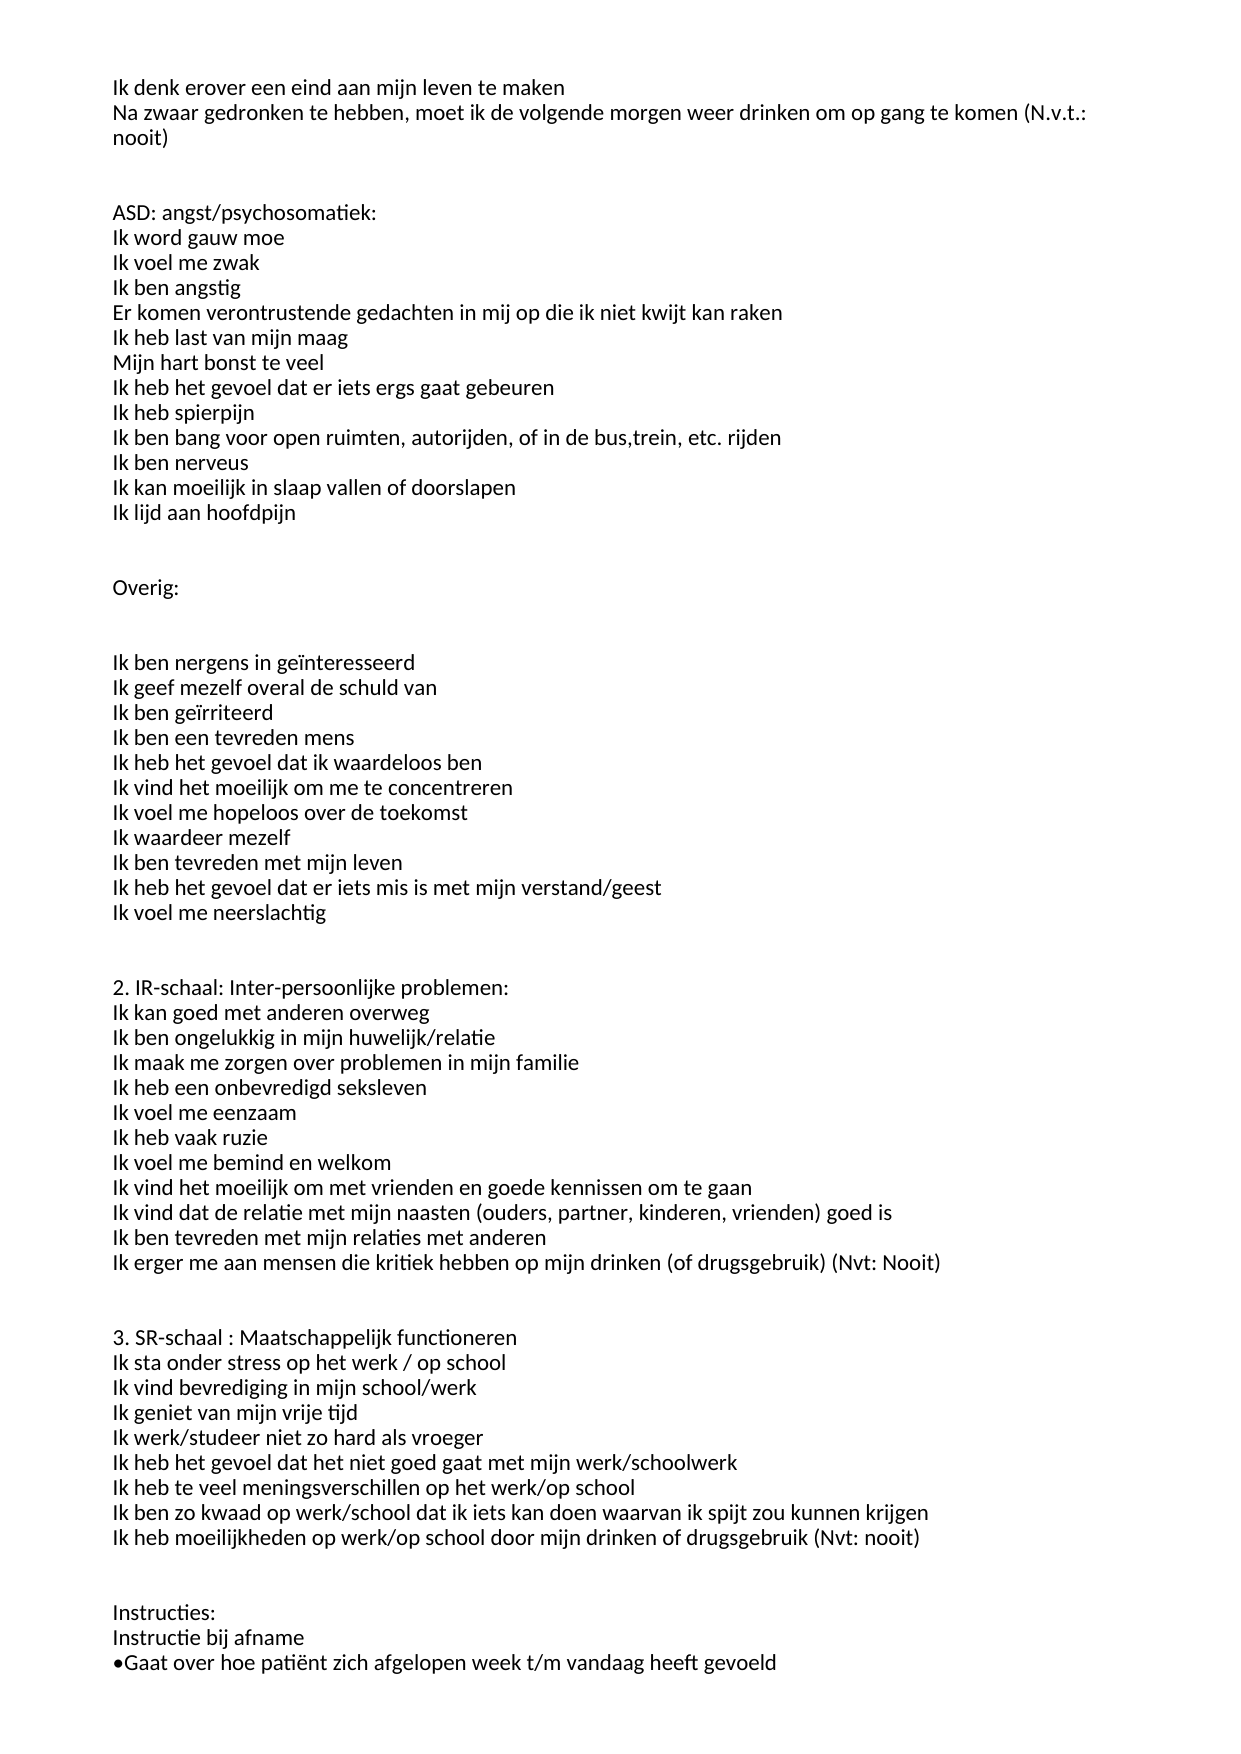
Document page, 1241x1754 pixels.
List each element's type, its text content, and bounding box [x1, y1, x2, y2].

text Ik heb een onbevredigd seksleven [112, 1075, 1128, 1100]
text Ik vind het moeilijk om me te concentreren [112, 775, 1128, 800]
text •Gaat over hoe patiënt zich afgelopen week t/m vandaag heeft gevoeld [112, 1650, 1128, 1675]
text Ik vind het moeilijk om met vrienden en goede kennissen om te gaan [112, 1175, 1128, 1200]
text Ik heb het gevoel dat ik waardeloos ben [112, 750, 1128, 775]
text Ik ben bang voor open ruimten, autorijden, of in de bus,trein, etc. rijden [112, 425, 1128, 450]
text Ik geef mezelf overal de schuld van [112, 675, 1128, 700]
text Ik werk/studeer niet zo hard als vroeger [112, 1425, 1128, 1450]
text Er komen verontrustende gedachten in mij op die ik niet kwijt kan raken [112, 300, 1128, 325]
text Ik heb last van mijn maag [112, 325, 1128, 350]
text Mijn hart bonst te veel [112, 350, 1128, 375]
text Ik voel me eenzaam [112, 1100, 1128, 1125]
text 2. IR-schaal: Inter-persoonlijke problemen: [112, 975, 1128, 1000]
text Ik kan goed met anderen overweg [112, 1000, 1128, 1025]
text Ik heb het gevoel dat het niet goed gaat met mijn werk/schoolwerk [112, 1450, 1128, 1475]
text Ik vind bevrediging in mijn school/werk [112, 1375, 1128, 1400]
text Na zwaar gedronken te hebben, moet ik de volgende morgen weer drinken om op gang te komen (N.v.t.: nooit) [112, 100, 1128, 150]
text Ik denk erover een eind aan mijn leven te maken [112, 75, 1128, 100]
text Ik sta onder stress op het werk / op school [112, 1350, 1128, 1375]
text Instructies: [112, 1600, 1128, 1625]
text Ik ben een tevreden mens [112, 725, 1128, 750]
text Ik heb moeilijkheden op werk/op school door mijn drinken of drugsgebruik (Nvt: nooit) [112, 1525, 1128, 1550]
text Instructie bij afname [112, 1625, 1128, 1650]
text Ik heb het gevoel dat er iets ergs gaat gebeuren [112, 375, 1128, 400]
text Ik voel me bemind en welkom [112, 1150, 1128, 1175]
text 3. SR-schaal : Maatschappelijk functioneren [112, 1325, 1128, 1350]
text Ik heb het gevoel dat er iets mis is met mijn verstand/geest [112, 875, 1128, 900]
text Ik geniet van mijn vrije tijd [112, 1400, 1128, 1425]
text Ik lijd aan hoofdpijn [112, 500, 1128, 525]
text Ik ben tevreden met mijn leven [112, 850, 1128, 875]
text Ik erger me aan mensen die kritiek hebben op mijn drinken (of drugsgebruik) (Nvt: Nooit) [112, 1250, 1128, 1275]
text Ik ben ongelukkig in mijn huwelijk/relatie [112, 1025, 1128, 1050]
text Ik word gauw moe [112, 225, 1128, 250]
text Ik vind dat de relatie met mijn naasten (ouders, partner, kinderen, vrienden) goed is [112, 1200, 1128, 1225]
text ASD: angst/psychosomatiek: [112, 200, 1128, 225]
text Ik waardeer mezelf [112, 825, 1128, 850]
text Ik maak me zorgen over problemen in mijn familie [112, 1050, 1128, 1075]
text Ik kan moeilijk in slaap vallen of doorslapen [112, 475, 1128, 500]
text Ik heb vaak ruzie [112, 1125, 1128, 1150]
text Ik heb te veel meningsverschillen op het werk/op school [112, 1475, 1128, 1500]
text Ik voel me zwak [112, 250, 1128, 275]
text Ik ben angstig [112, 275, 1128, 300]
text Ik voel me hopeloos over de toekomst [112, 800, 1128, 825]
text Ik ben nergens in geïnteresseerd [112, 650, 1128, 675]
text Ik voel me neerslachtig [112, 900, 1128, 925]
text Ik ben geïrriteerd [112, 700, 1128, 725]
text Ik ben zo kwaad op werk/school dat ik iets kan doen waarvan ik spijt zou kunnen krijgen [112, 1500, 1128, 1525]
text Ik ben nerveus [112, 450, 1128, 475]
text Ik ben tevreden met mijn relaties met anderen [112, 1225, 1128, 1250]
text Ik heb spierpijn [112, 400, 1128, 425]
text Overig: [112, 575, 1128, 600]
